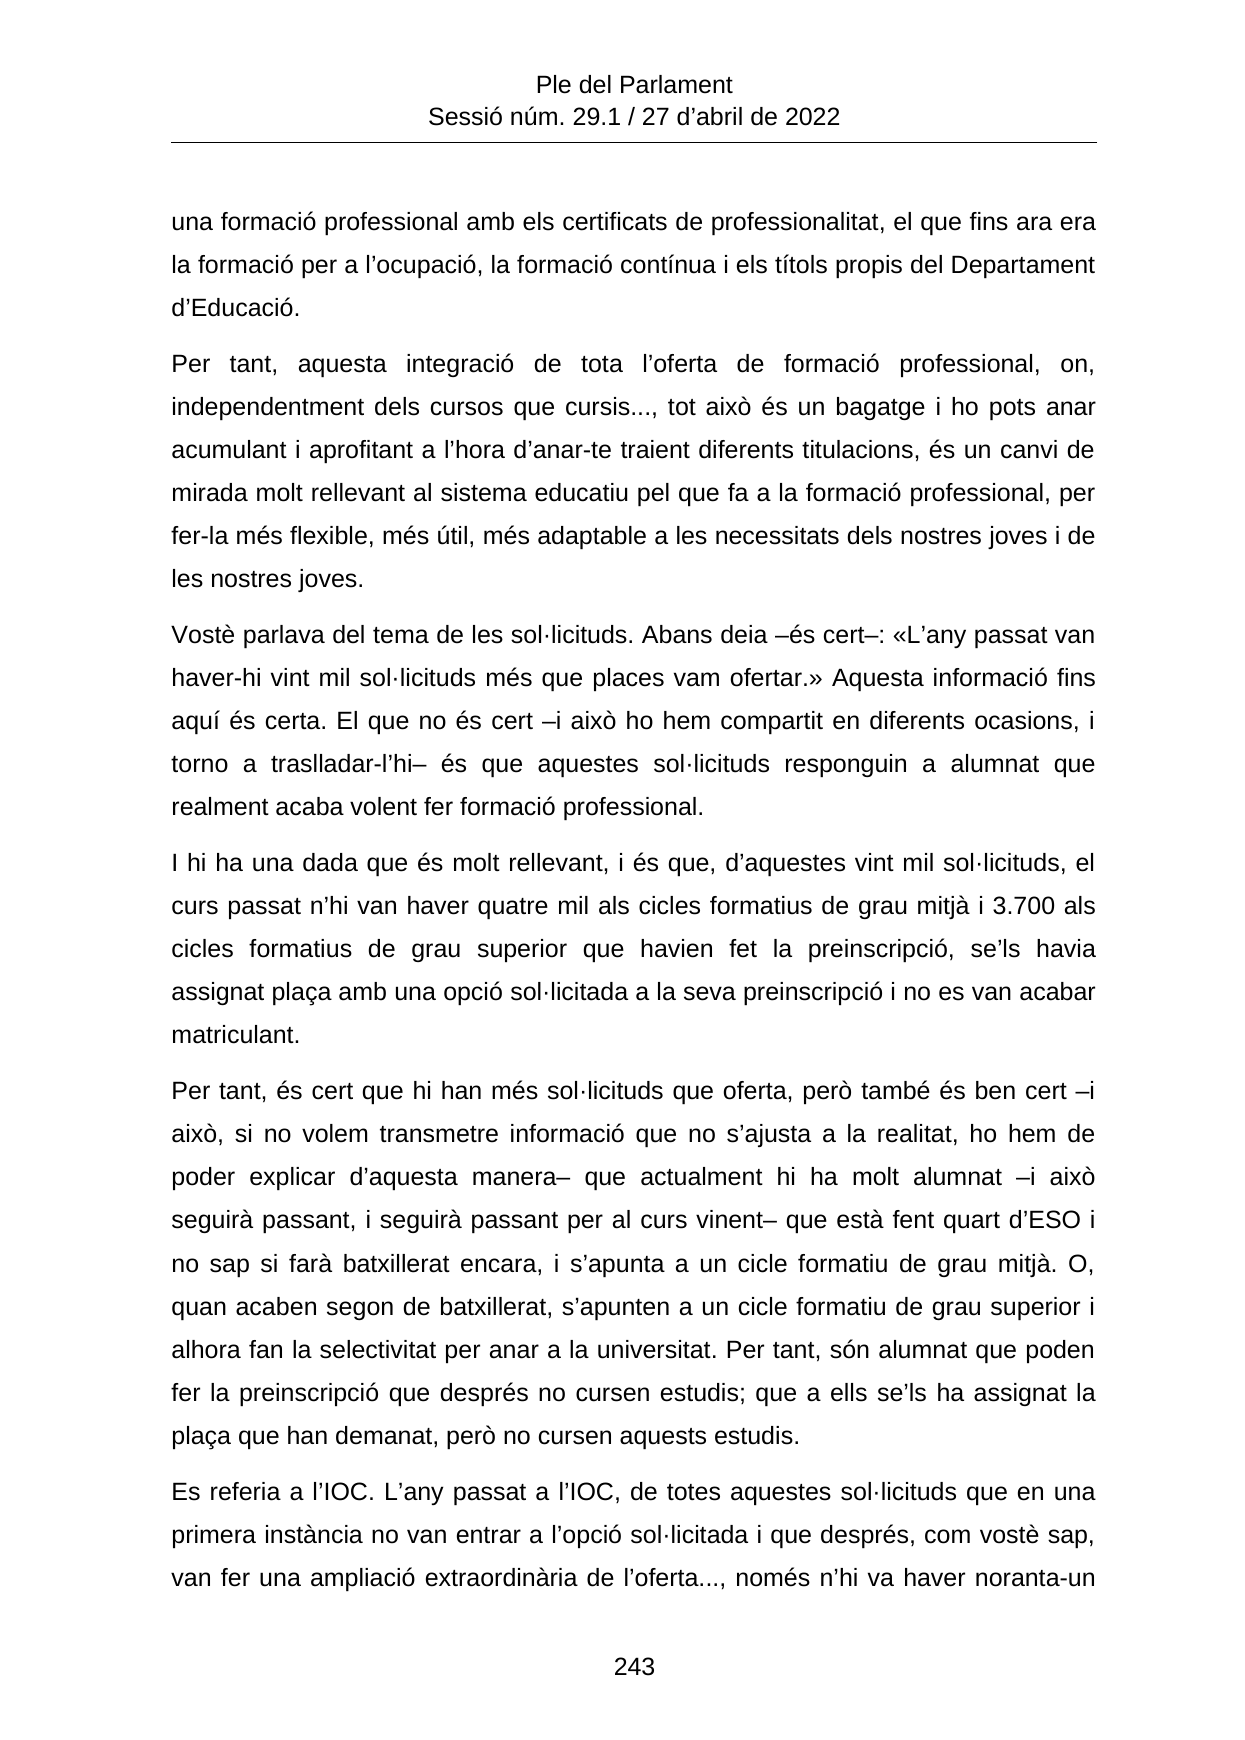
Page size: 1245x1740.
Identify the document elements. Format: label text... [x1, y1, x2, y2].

text Vostè parlava del tema de les sol·licituds. Abans deia –és cert–: «L’any passat van haver-hi vint mil sol·licituds més que places vam ofertar.» Aquesta informació fins aquí és certa. El que no és cert –i això ho hem compartit en diferents ocasions, i torno a traslladar-l’hi– és que aquestes sol·licituds responguin a alumnat que realment acaba volent fer formació professional. [171, 620, 1097, 821]
text I hi ha una dada que és molt rellevant, i és que, d’aquestes vint mil sol·licituds, el curs passat n’hi van haver quatre mil als cicles formatius de grau mitjà i 3.700 als cicles formatius de grau superior que havien fet la preinscripció, se’ls havia assignat plaça amb una opció sol·licitada a la seva preinscripció i no es van acabar matriculant. [171, 848, 1097, 1049]
text Per tant, és cert que hi han més sol·licituds que oferta, però també és ben cert –i això, si no volem transmetre informació que no s’ajusta a la realitat, ho hem de poder explicar d’aquesta manera– que actualment hi ha molt alumnat –i això seguirà passant, i seguirà passant per al curs vinent– que està fent quart d’ESO i no sap si farà batxillerat encara, i s’apunta a un cicle formatiu de grau mitjà. O, quan acaben segon de batxillerat, s’apunten a un cicle formatiu de grau superior i alhora fan la selectivitat per anar a la universitat. Per tant, són alumnat que poden fer la preinscripció que després no cursen estudis; que a ells se’ls ha assignat la plaça que han demanat, però no cursen aquests estudis. [171, 1076, 1097, 1450]
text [171, 1477, 1097, 1592]
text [171, 207, 1097, 322]
text Per tant, aquesta integració de tota l’oferta de formació professional, on, independentment dels cursos que cursis..., tot això és un bagatge i ho pots anar acumulant i aprofitant a l’hora d’anar-te traient diferents titulacions, és un canvi de mirada molt rellevant al sistema educatiu pel que fa a la formació professional, per fer-la més flexible, més útil, més adaptable a les necessitats dels nostres joves i de les nostres joves. [171, 349, 1097, 593]
